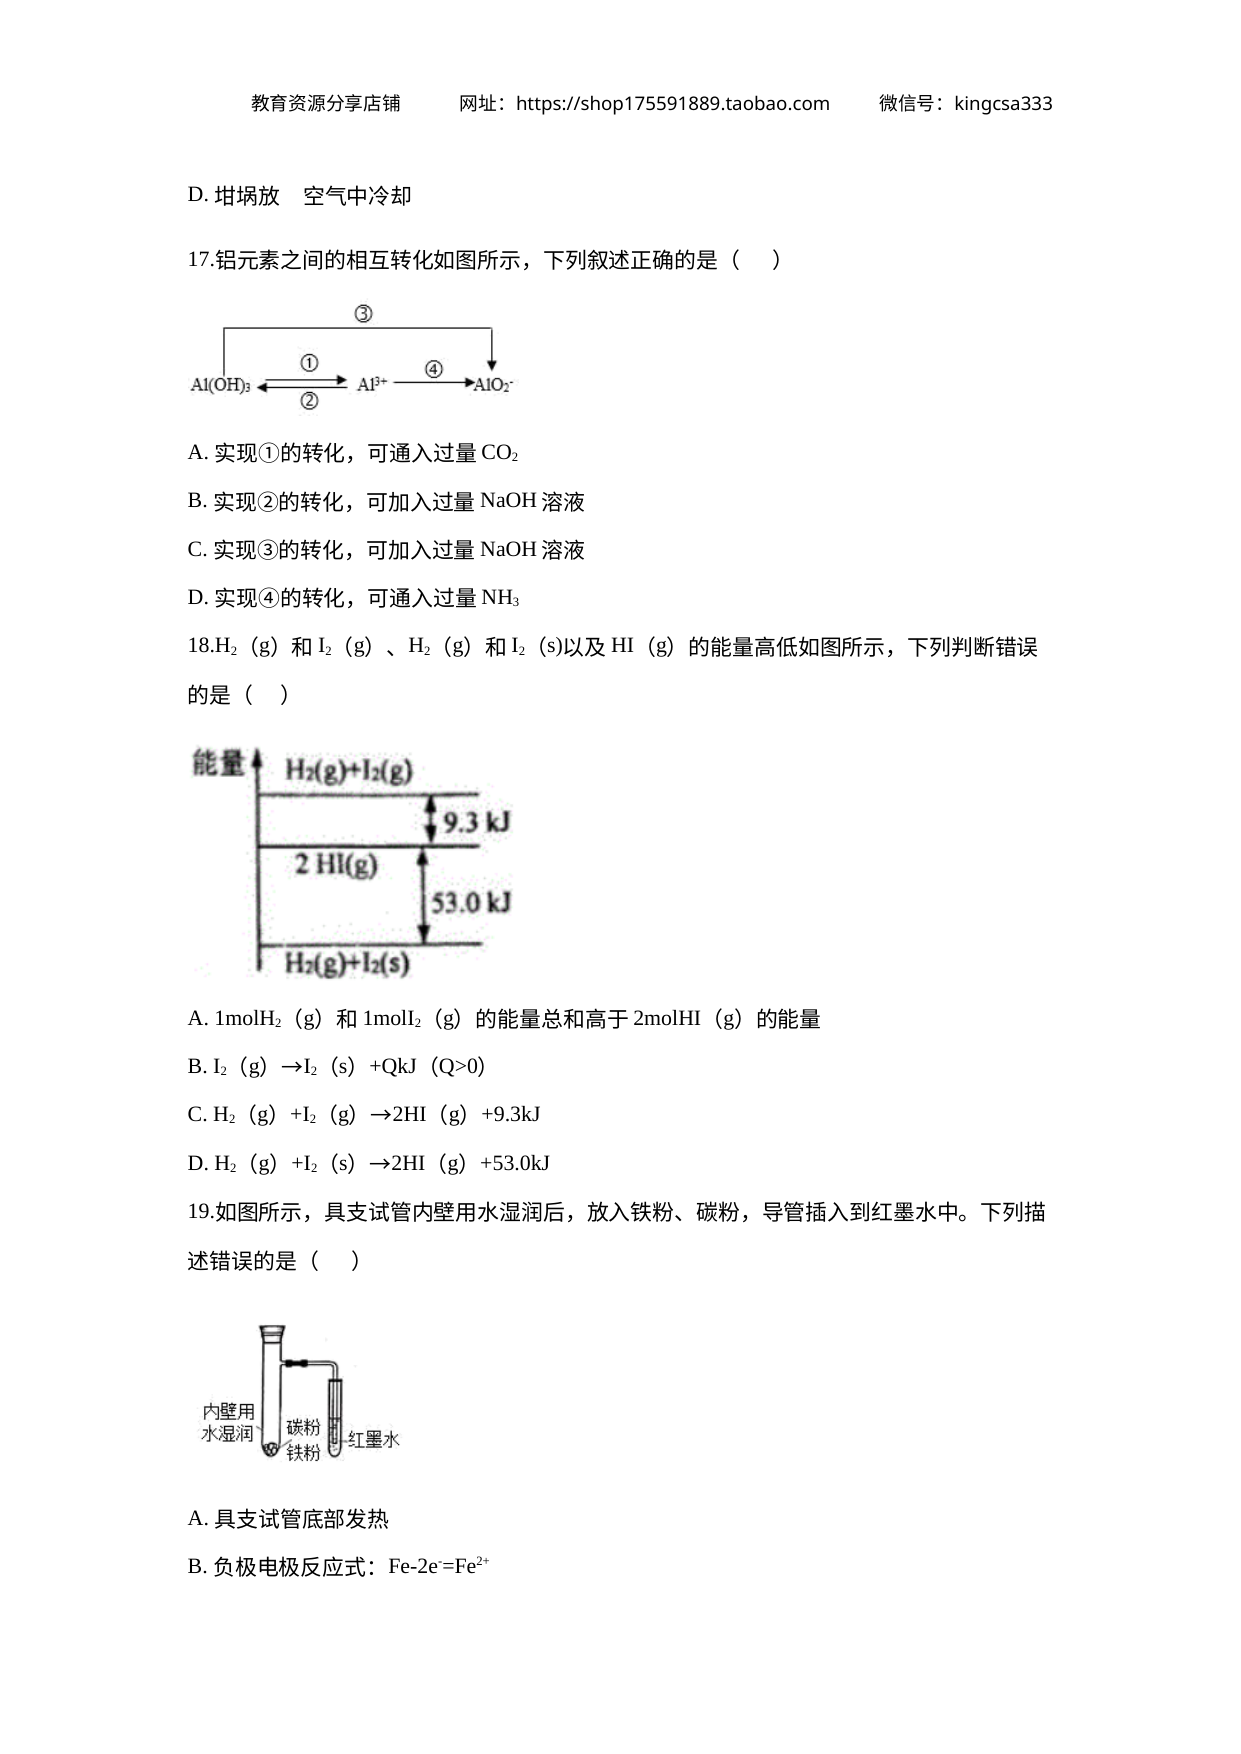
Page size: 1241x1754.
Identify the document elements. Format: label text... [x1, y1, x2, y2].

text 17.铝元素之间的相互转化如图所示，下列叙述正确的是（ ） [187, 243, 1053, 275]
text A. 实现①的转化，可通入过量CO2 [187, 436, 1053, 468]
text C. H2（g）+I2（g）→2HI（g）+9.3kJ [187, 1098, 1053, 1131]
text 19.如图所示，具支试管内壁用水湿润后，放入铁粉、碳粉，导管插入到红墨水中。下列描述错误的是（ ） [187, 1195, 1053, 1276]
picture [187, 728, 527, 985]
text C. 实现③的转化，可加入过量NaOH溶液 [187, 533, 1053, 565]
text A. 具支试管底部发热 [187, 1502, 1053, 1534]
text D. 实现④的转化，可通入过量NH3 [187, 581, 1053, 613]
picture [187, 296, 519, 416]
text B. 实现②的转化，可加入过量NaOH溶液 [187, 484, 1053, 517]
text D. 坩埚放空气中冷却 [187, 162, 1053, 227]
text A. 1molH2（g）和1molI2（g）的能量总和高于2molHI（g）的能量 [187, 1001, 1053, 1034]
text D. H2（g）+I2（s）→2HI（g）+53.0kJ [187, 1146, 1053, 1179]
text B. 负极电极反应式：Fe-2e-=Fe2+ [187, 1550, 1053, 1582]
text B. I2（g）→I2（s）+QkJ（Q>0） [187, 1050, 1053, 1082]
picture [187, 1307, 408, 1472]
text 18.H2（g）和I2（g）、H2（g）和I2（s)以及HI（g）的能量高低如图所示，下列判断错误的是（ ） [187, 629, 1053, 711]
